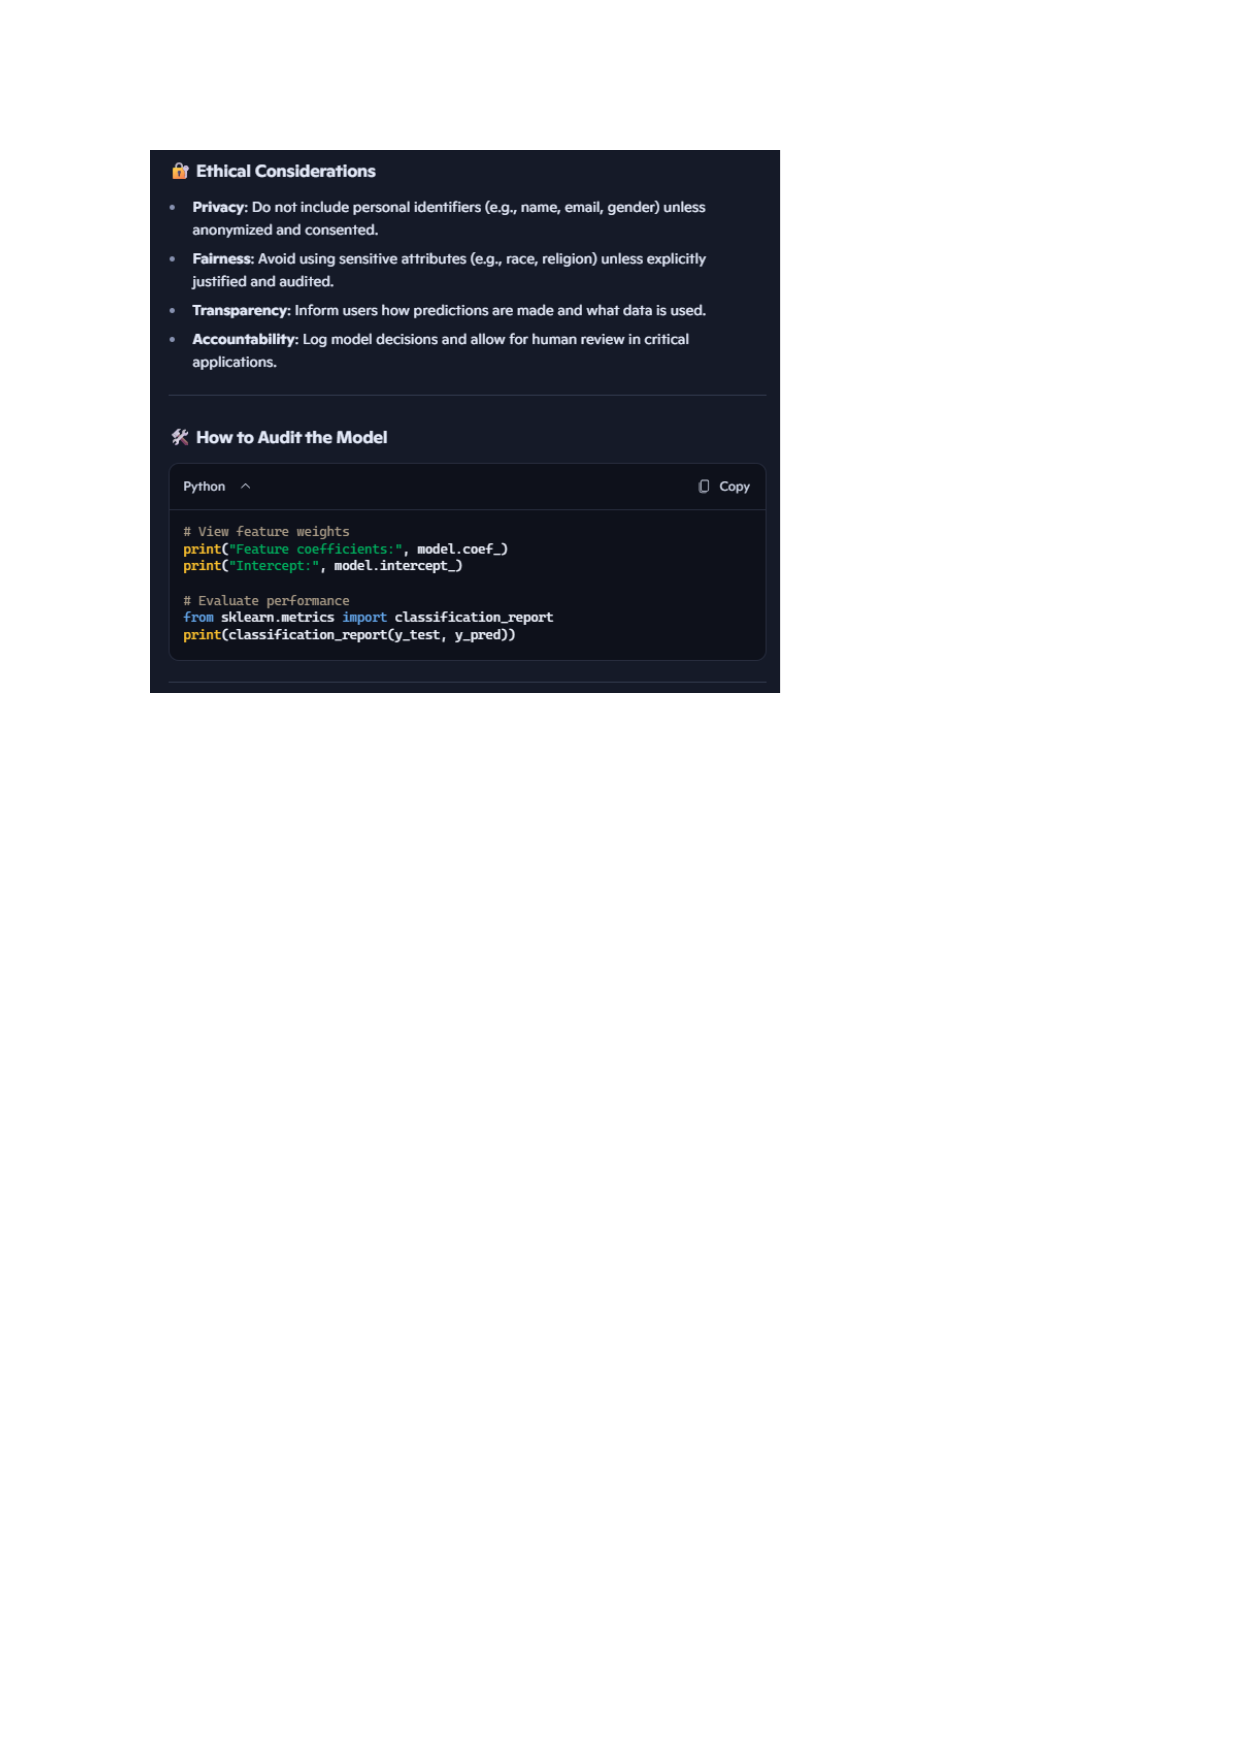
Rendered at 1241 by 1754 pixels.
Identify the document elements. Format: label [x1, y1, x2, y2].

picture [150, 150, 780, 693]
